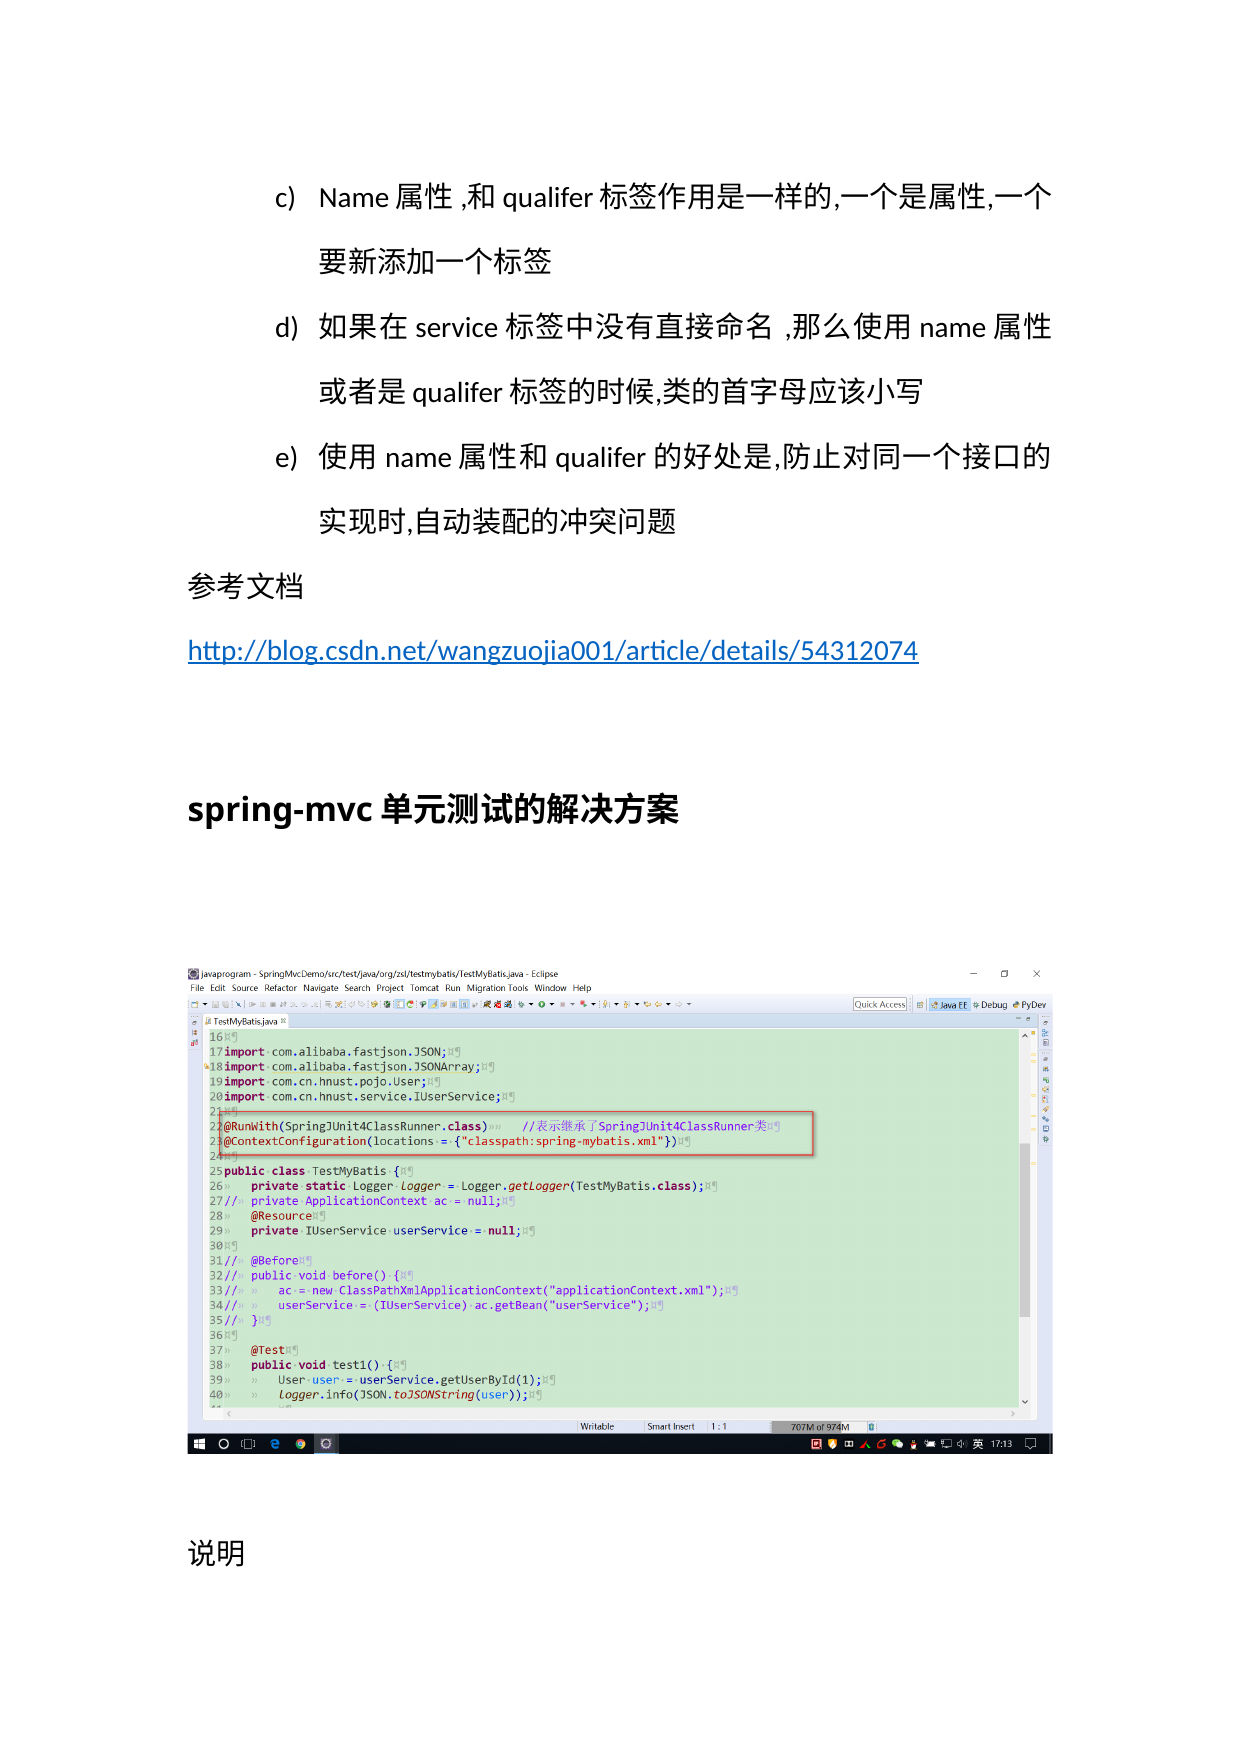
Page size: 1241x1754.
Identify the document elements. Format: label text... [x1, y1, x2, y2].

list 如果在service标签中没有直接命名 ,那么使用name属性或者是qualifer标签的时候,类的首字母应该小写 [275, 292, 1053, 422]
text 参考文档 [187, 552, 1053, 617]
list 使用name属性和qualifer的好处是,防止对同一个接口的实现时,自动装配的冲突问题 [275, 422, 1053, 552]
text http://blog.csdn.net/wangzuojia001/article/details/54312074 [187, 617, 1053, 682]
subtitle spring-mvc单元测试的解决方案 [187, 774, 1053, 839]
picture [187, 966, 1053, 1454]
text 说明 [187, 1519, 1053, 1584]
list Name属性 ,和qualifer标签作用是一样的,一个是属性,一个要新添加一个标签 [275, 162, 1053, 292]
